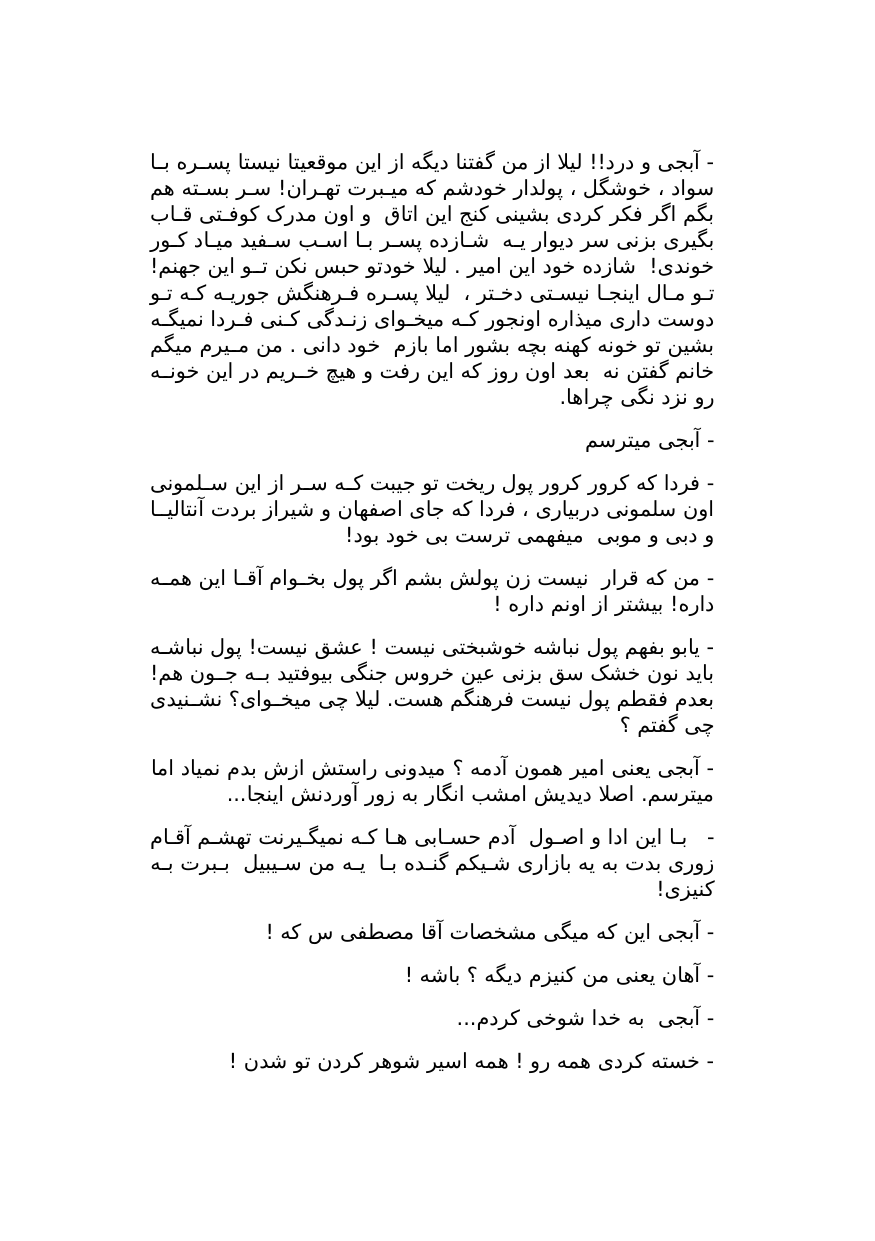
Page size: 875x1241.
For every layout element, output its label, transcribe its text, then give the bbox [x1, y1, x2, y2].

text - من که قرار نیست زن پولش بشم اگر پول بخوام آقا این همه داره! بیشتر از اونم داره ! [150, 566, 715, 616]
text - آبجی میترسم [150, 428, 715, 452]
text - خسته کردی همه رو ! همه اسیر شوهر کردن تو شدن ! [150, 1049, 715, 1073]
text - فردا که کرور کرور پول ریخت تو جیبت که سر از این سلمونی اون سلمونی دربیاری ، فردا که جای اصفهان و شیراز بردت آنتالیا و دبی و موبی میفهمی ترست بی خود بود! [150, 471, 715, 547]
text - آبجی این که میگی مشخصات آقا مصطفی س که ! [150, 920, 715, 944]
text - آبجی به خدا شوخی کردم... [150, 1006, 715, 1030]
text - یابو بفهم پول نباشه خوشبختی نیست ! عشق نیست! پول نباشه باید نون خشک سق بزنی عین خروس جنگی بیوفتید به جون هم! بعدم فقطم پول نیست فرهنگم هست. لیلا چی میخوای؟ نشنیدی چی گفتم ؟ [150, 635, 715, 738]
text - آهان یعنی من کنیزم دیگه ؟ باشه ! [150, 963, 715, 987]
text - آبجی یعنی امیر همون آدمه ؟ میدونی راستش ازش بدم نمیاد اما میترسم. اصلا دیدیش امشب انگار به زور آوردنش اینجا... [150, 756, 715, 807]
text - با این ادا و اصول آدم حسابی ها که نمیگیرنت تهشم آقام زوری بدت به یه بازاری شیکم گنده با یه من سیبیل ببرت به کنیزی! [150, 825, 715, 902]
text - آبجی و درد!! لیلا از من گفتنا دیگه از این موقعیتا نیستا پسره با سواد ، خوشگل ، پولدار خودشم که میبرت تهران! سر بسته هم بگم اگر فکر کردی بشینی کنج این اتاق و اون مدرک کوفتی قاب بگیری بزنی سر دیوار یه شازده پسر با اسب سفید میاد کور خوندی! شازده خود این امیر . لیلا خودتو حبس نکن تو این جهنم! تو مال اینجا نیستی دختر ، لیلا پسره فرهنگش جوریه که تو دوست داری میذاره اونجور که میخوای زندگی کنی فردا نمیگه بشین تو خونه کهنه بچه بشور اما بازم خود دانی . من میرم میگم خانم گفتن نه بعد اون روز که این رفت و هیچ خریم در این خونه رو نزد نگی چراها. [150, 150, 715, 409]
